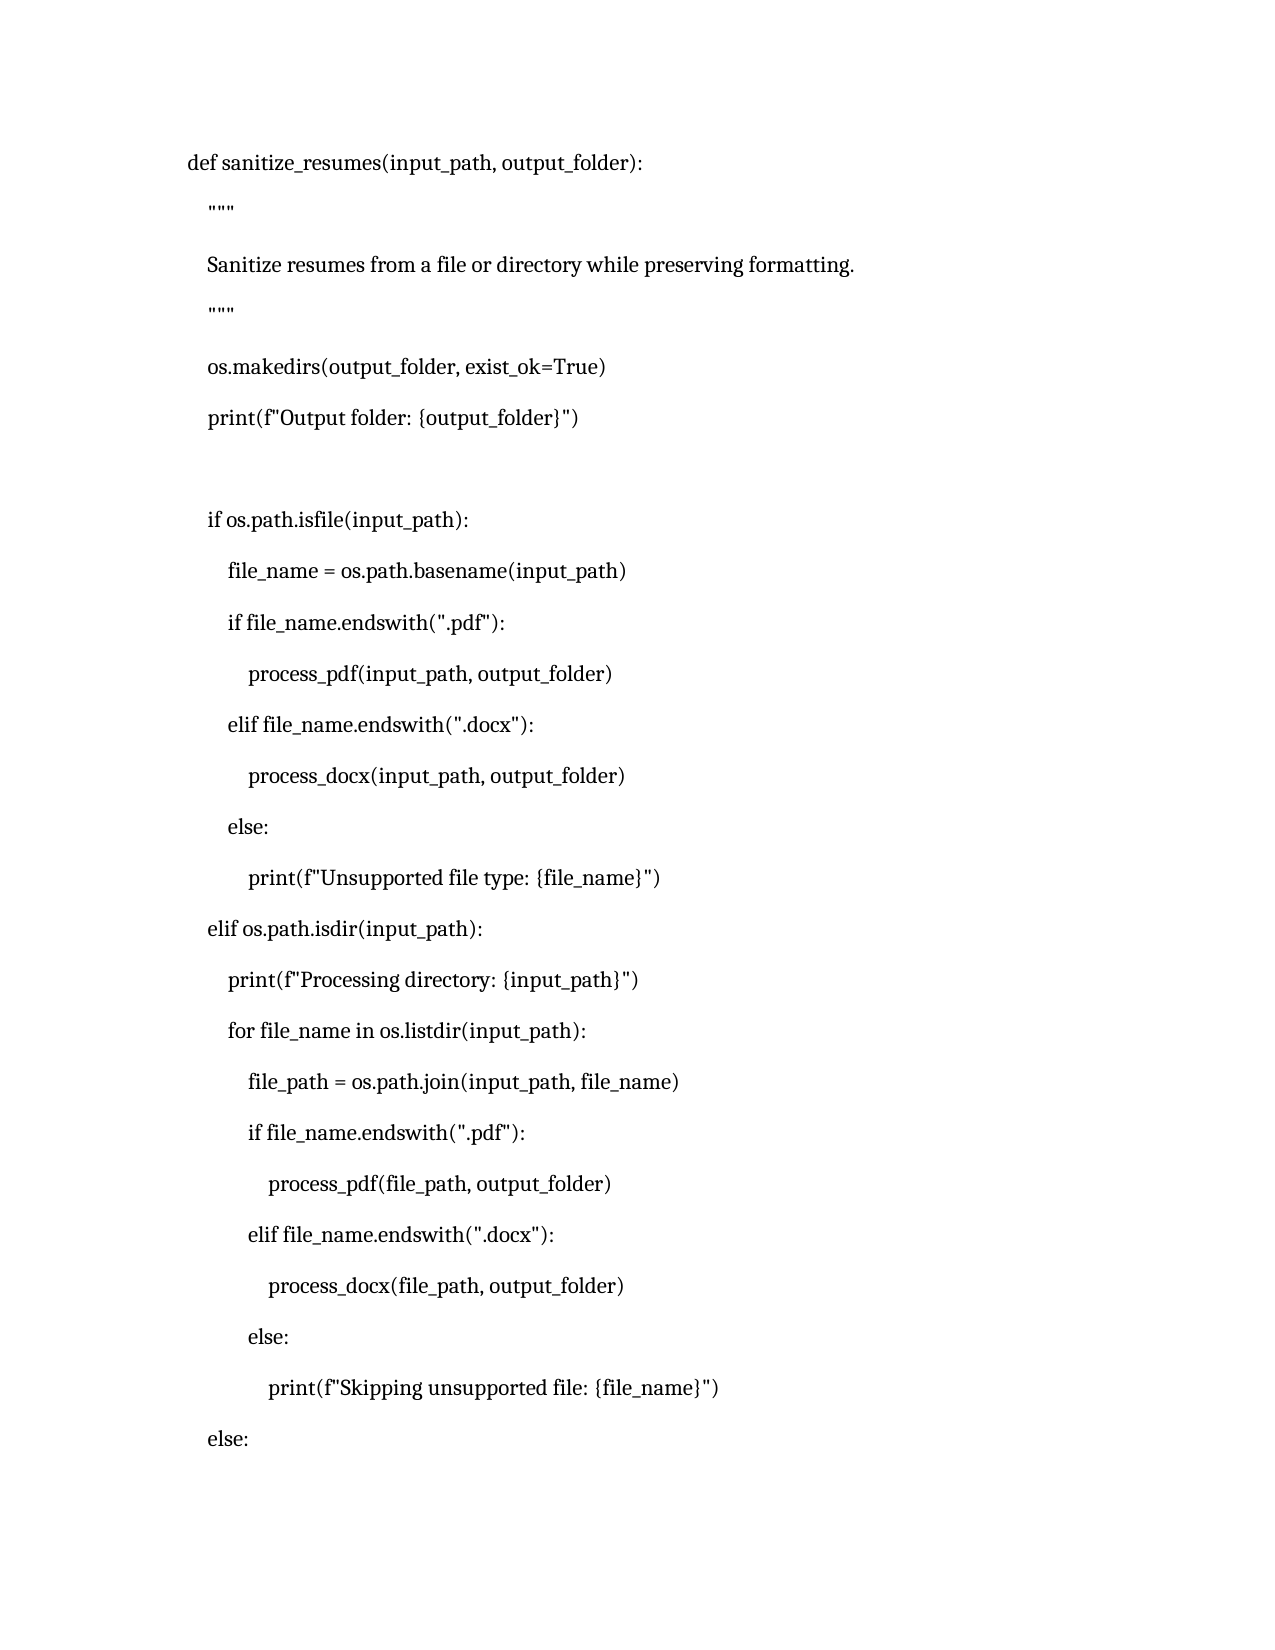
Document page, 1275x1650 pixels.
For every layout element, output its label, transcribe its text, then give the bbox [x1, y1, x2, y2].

text process_pdf(file_path, output_folder) [187, 1171, 1087, 1197]
text process_pdf(input_path, output_folder) [187, 660, 1087, 687]
text elif os.path.isdir(input_path): [187, 916, 1087, 942]
text if file_name.endswith(".pdf"): [187, 609, 1087, 636]
text process_docx(file_path, output_folder) [187, 1273, 1087, 1299]
text """ [187, 201, 1087, 227]
text print(f"Processing directory: {input_path}") [187, 967, 1087, 993]
text process_docx(input_path, output_folder) [187, 762, 1087, 789]
text elif file_name.endswith(".docx"): [187, 711, 1087, 738]
text print(f"Unsupported file type: {file_name}") [187, 864, 1087, 891]
text file_path = os.path.join(input_path, file_name) [187, 1069, 1087, 1095]
text print(f"Output folder: {output_folder}") [187, 405, 1087, 432]
text for file_name in os.listdir(input_path): [187, 1018, 1087, 1044]
text file_name = os.path.basename(input_path) [187, 558, 1087, 585]
text print(f"Skipping unsupported file: {file_name}") [187, 1375, 1087, 1401]
text os.makedirs(output_folder, exist_ok=True) [187, 354, 1087, 381]
text if os.path.isfile(input_path): [187, 507, 1087, 534]
text if file_name.endswith(".pdf"): [187, 1120, 1087, 1146]
text """ [187, 303, 1087, 329]
text else: [187, 1324, 1087, 1350]
text else: [187, 813, 1087, 840]
text elif file_name.endswith(".docx"): [187, 1222, 1087, 1248]
text def sanitize_resumes(input_path, output_folder): [187, 150, 1087, 176]
text else: [187, 1426, 1087, 1452]
text Sanitize resumes from a file or directory while preserving formatting. [187, 252, 1087, 278]
